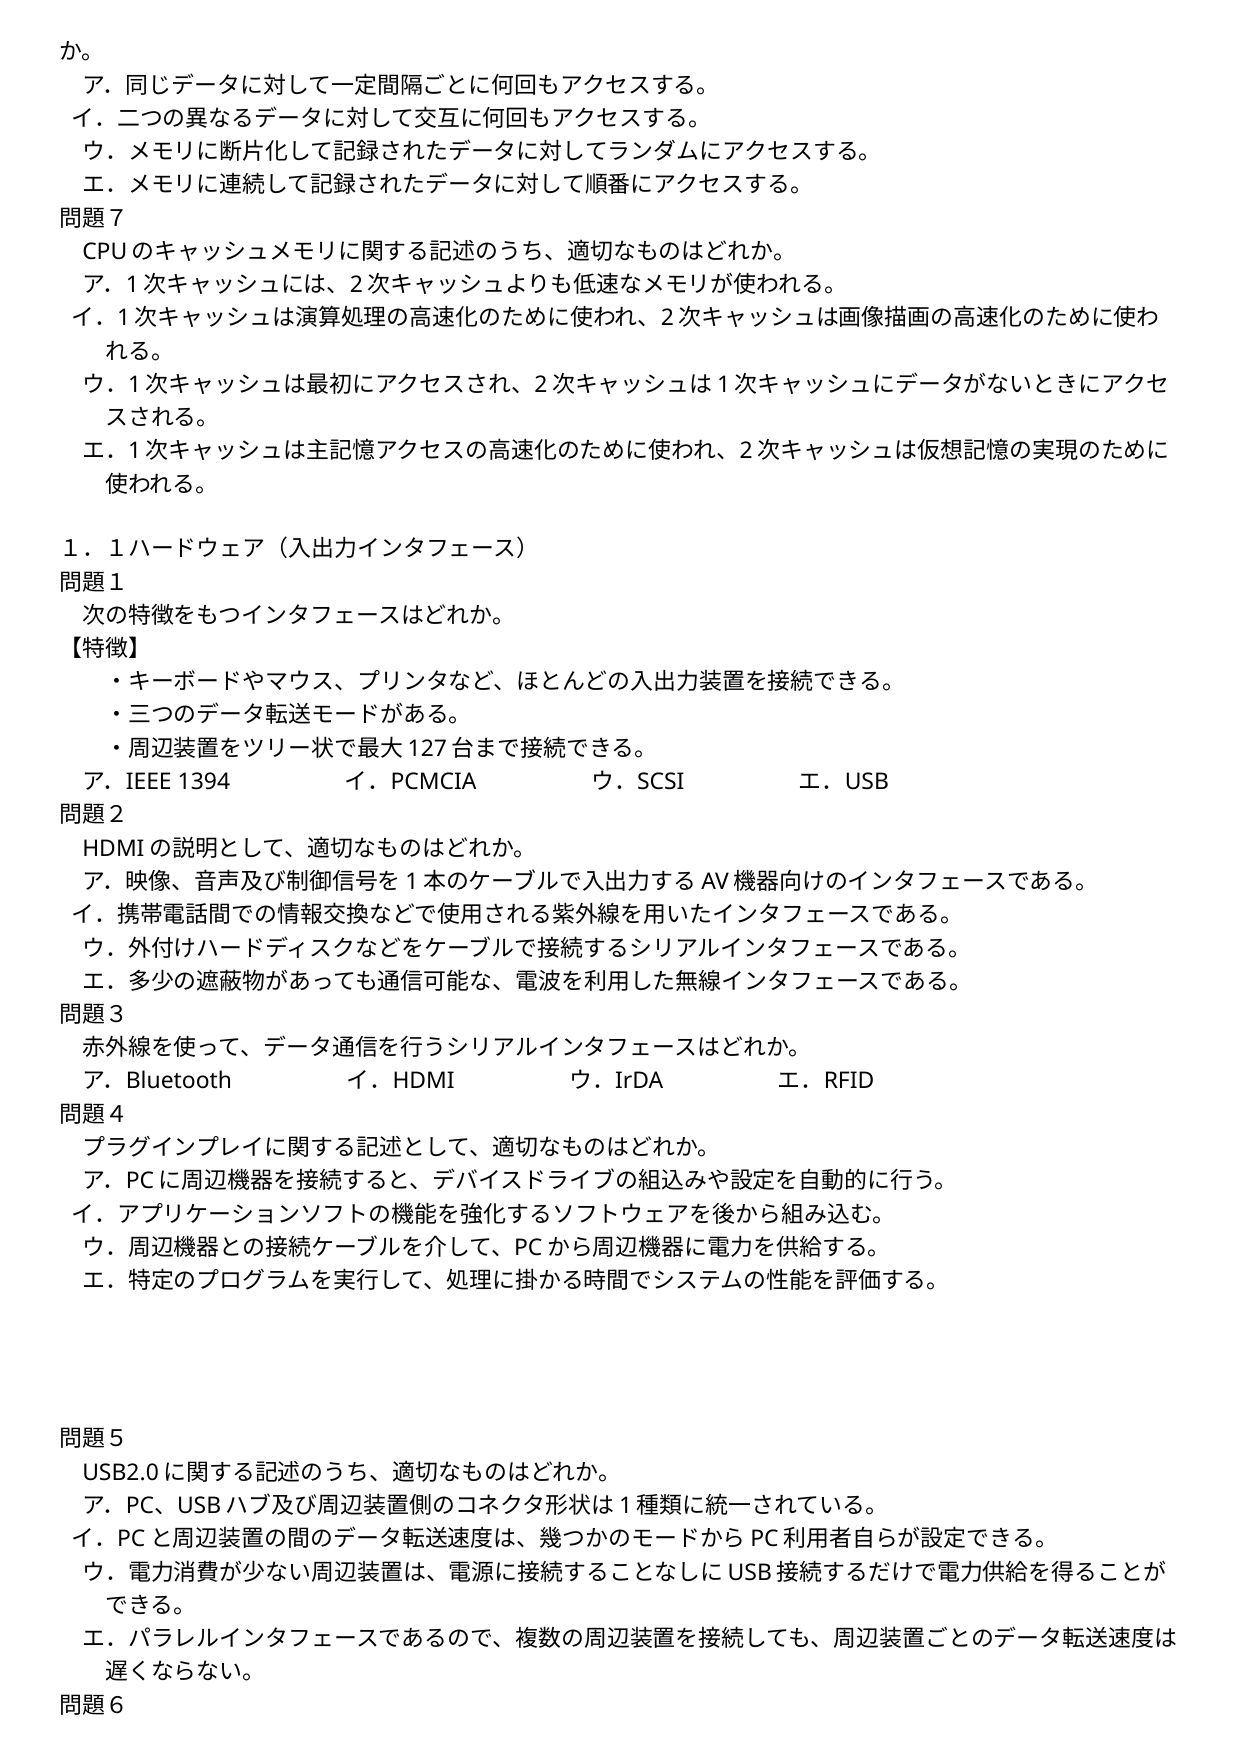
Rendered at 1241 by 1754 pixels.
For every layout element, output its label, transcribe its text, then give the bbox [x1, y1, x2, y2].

text スされる。 [59, 399, 1181, 432]
text ア．Bluetooth イ．HDMI ウ．IrDA エ．RFID [59, 1062, 1181, 1096]
text ウ．外付けハードディスクなどをケーブルで接続するシリアルインタフェースである。 [59, 929, 1181, 963]
text １．１ハードウェア（入出力インタフェース） [59, 530, 1181, 563]
text 問題３ [59, 996, 1181, 1029]
text イ．PCと周辺装置の間のデータ転送速度は、幾つかのモードからPC利用者自らが設定できる。 [59, 1520, 1181, 1553]
text 問題５ [59, 1420, 1181, 1453]
text エ．多少の遮蔽物があっても通信可能な、電波を利用した無線インタフェースである。 [59, 963, 1181, 996]
text 【特徴】 [59, 630, 1181, 663]
text 赤外線を使って、データ通信を行うシリアルインタフェースはどれか。 [59, 1029, 1181, 1062]
text エ．パラレルインタフェースであるので、複数の周辺装置を接続しても、周辺装置ごとのデータ転送速度は [59, 1620, 1181, 1653]
text ウ．メモリに断片化して記録されたデータに対してランダムにアクセスする。 [59, 133, 1181, 166]
text ・周辺装置をツリー状で最大127台まで接続できる。 [59, 729, 1181, 763]
text ウ．電力消費が少ない周辺装置は、電源に接続することなしにUSB接続するだけで電力供給を得ることが [59, 1553, 1181, 1587]
text 問題１ [59, 563, 1181, 597]
text 使われる。 [59, 466, 1181, 499]
text ア．同じデータに対して一定間隔ごとに何回もアクセスする。 [59, 66, 1181, 100]
text イ．携帯電話間での情報交換などで使用される紫外線を用いたインタフェースである。 [59, 896, 1181, 929]
text イ．1次キャッシュは演算処理の高速化のために使われ、2次キャッシュは画像描画の高速化のために使わ [59, 299, 1181, 333]
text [59, 33, 1181, 66]
text 遅くならない。 [59, 1653, 1181, 1686]
text ウ．周辺機器との接続ケーブルを介して、PCから周辺機器に電力を供給する。 [59, 1229, 1181, 1262]
text ア．PC、USBハブ及び周辺装置側のコネクタ形状は1種類に統一されている。 [59, 1487, 1181, 1520]
text ア．1次キャッシュには、2次キャッシュよりも低速なメモリが使われる。 [59, 266, 1181, 299]
text エ．特定のプログラムを実行して、処理に掛かる時間でシステムの性能を評価する。 [59, 1262, 1181, 1295]
text イ．アプリケーションソフトの機能を強化するソフトウェアを後から組み込む。 [59, 1195, 1181, 1229]
text 問題６ [59, 1686, 1181, 1720]
text ・キーボードやマウス、プリンタなど、ほとんどの入出力装置を接続できる。 [59, 663, 1181, 696]
text 問題７ [59, 199, 1181, 233]
text 問題４ [59, 1096, 1181, 1129]
text エ．メモリに連続して記録されたデータに対して順番にアクセスする。 [59, 166, 1181, 199]
text ・三つのデータ転送モードがある。 [59, 696, 1181, 729]
text イ．二つの異なるデータに対して交互に何回もアクセスする。 [59, 100, 1181, 133]
text ア．IEEE 1394 イ．PCMCIA ウ．SCSI エ．USB [59, 763, 1181, 796]
text できる。 [59, 1587, 1181, 1620]
text USB2.0に関する記述のうち、適切なものはどれか。 [59, 1453, 1181, 1487]
text HDMIの説明として、適切なものはどれか。 [59, 829, 1181, 863]
text ア．PCに周辺機器を接続すると、デバイスドライブの組込みや設定を自動的に行う。 [59, 1162, 1181, 1195]
text ア．映像、音声及び制御信号を1本のケーブルで入出力するAV機器向けのインタフェースである。 [59, 863, 1181, 896]
text 次の特徴をもつインタフェースはどれか。 [59, 597, 1181, 630]
text 問題２ [59, 796, 1181, 829]
text ウ．1次キャッシュは最初にアクセスされ、2次キャッシュは1次キャッシュにデータがないときにアクセ [59, 366, 1181, 399]
text プラグインプレイに関する記述として、適切なものはどれか。 [59, 1129, 1181, 1162]
text れる。 [59, 333, 1181, 366]
text CPUのキャッシュメモリに関する記述のうち、適切なものはどれか。 [59, 233, 1181, 266]
text エ．1次キャッシュは主記憶アクセスの高速化のために使われ、2次キャッシュは仮想記憶の実現のために [59, 432, 1181, 466]
